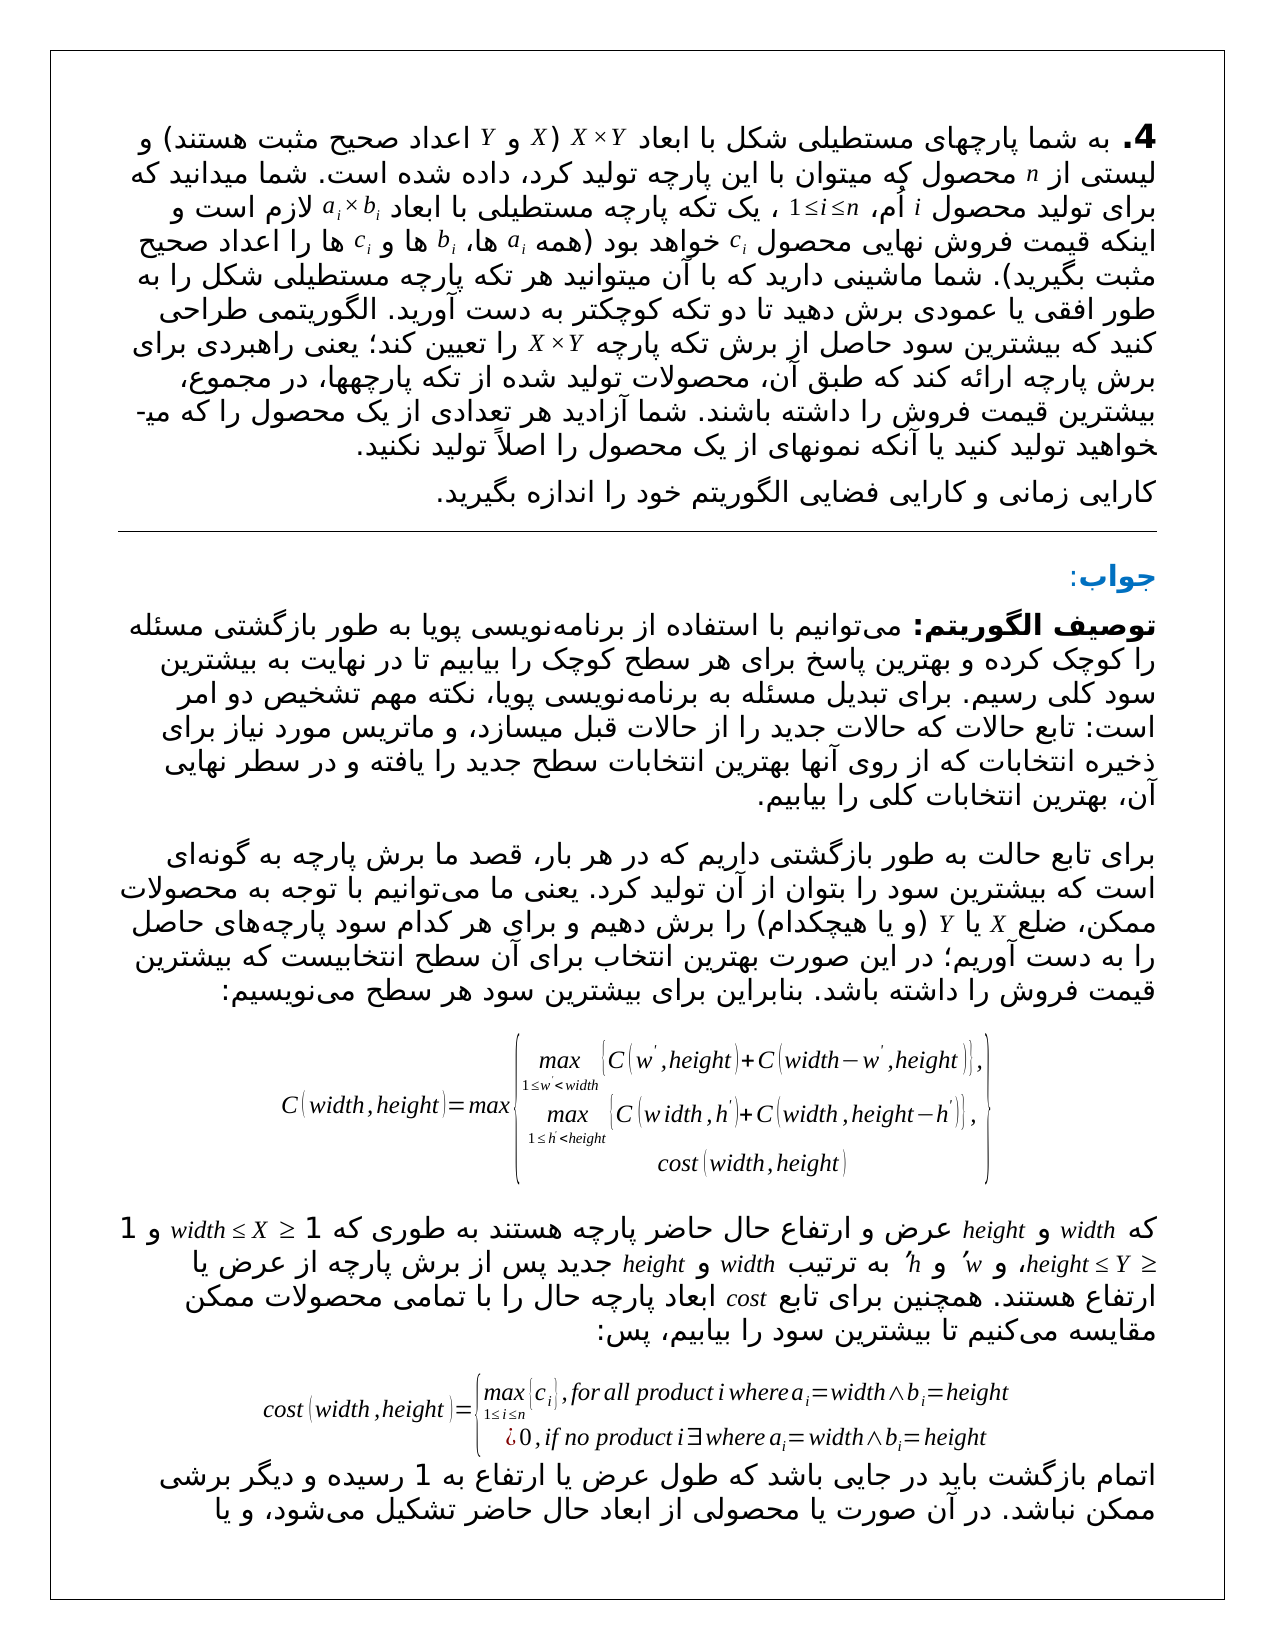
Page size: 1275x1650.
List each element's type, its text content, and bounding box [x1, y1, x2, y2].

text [118, 1458, 1157, 1526]
text برای تابع حالت به طور بازگشتی داریم که در هر بار، قصد ما برش پارچه به گونه‌ای است که بیشترین سود را بتوان از آن تولید کرد. یعنی ما می‌توانیم با توجه به محصولات ممکن، ضلع X یا Y (و یا هیچکدام) را برش دهیم و برای هر کدام سود پارچه‌های حاصل را به دست آوریم؛ در این صورت بهترین انتخاب برای آن سطح انتخابیست که بیشترین قیمت فروش را داشته باشد. بنابراین برای بیشترین سود هر سطح می‌نویسیم: [118, 837, 1157, 1007]
text کارایی زمانی و کارایی فضایی الگوریتم خود را اندازه بگیرید. [118, 475, 1157, 509]
text توصیف الگوریتم: می‌توانیم با استفاده از برنامه‌نویسی پویا به طور بازگشتی مسئله را کوچک کرده و بهترین پاسخ برای هر سطح کوچک را بیابیم تا در نهایت به بیشترین سود کلی رسیم. برای تبدیل مسئله به برنامه‌نویسی پویا، نکته مهم تشخیص دو امر است: تابع حالات که حالات جدید را از حالات قبل میسازد، و ماتریس مورد نیاز برای ذخیره انتخابات که از روی آنها بهترین انتخابات سطح جدید را یافته و در سطر نهایی آن، بهترین انتخابات کلی را بیابیم. [118, 609, 1157, 812]
text که width و height عرض و ارتفاع حال حاضر پارچه هستند به طوری که 1 ≤ width ≤ X و 1 ≤ height ≤ Y، و w’ و h’ به ترتیب width و height جدید پس از برش پارچه از عرض یا ارتفاع هستند. همچنین برای تابع cost ابعاد پارچه حال را با تمامی محصولات ممکن مقایسه می‌کنیم تا بیشترین سود را بیابیم، پس: [118, 1211, 1157, 1347]
text جواب: [118, 560, 1157, 594]
text 4. به شما پارچهای مستطیلی شکل با ابعاد ( و اعداد صحیح مثبت هستند) و لیستی از محصول که میتوان با این پارچه تولید کرد، داده شده است. شما میدانید که برای تولید محصول اُم، ، یک تکه پارچه مستطیلی با ابعاد لازم است و اینکه قیمت فروش نهایی محصول خواهد بود (همه ها، ها و ها را اعداد صحیح مثبت بگیرید). شما ماشینی دارید که با آن میتوانید هر تکه پارچه مستطیلی شکل را به طور افقی یا عمودی برش دهید تا دو تکه کوچکتر به دست آورید. الگوریتمی طراحی کنید که بیشترین سود حاصل از برش تکه پارچه را تعیین کند؛ یعنی راهبردی برای برش پارچه ارائه کند که طبق آن، محصولات تولید شده از تکه پارچهها، در مجموع، بیشترین قیمت فروش را داشته باشند. شما آزادید هر تعدادی از یک محصول را که میخواهید تولید کنید یا آنکه نمونهای از یک محصول را اصلاً تولید نکنید. [118, 118, 1157, 462]
